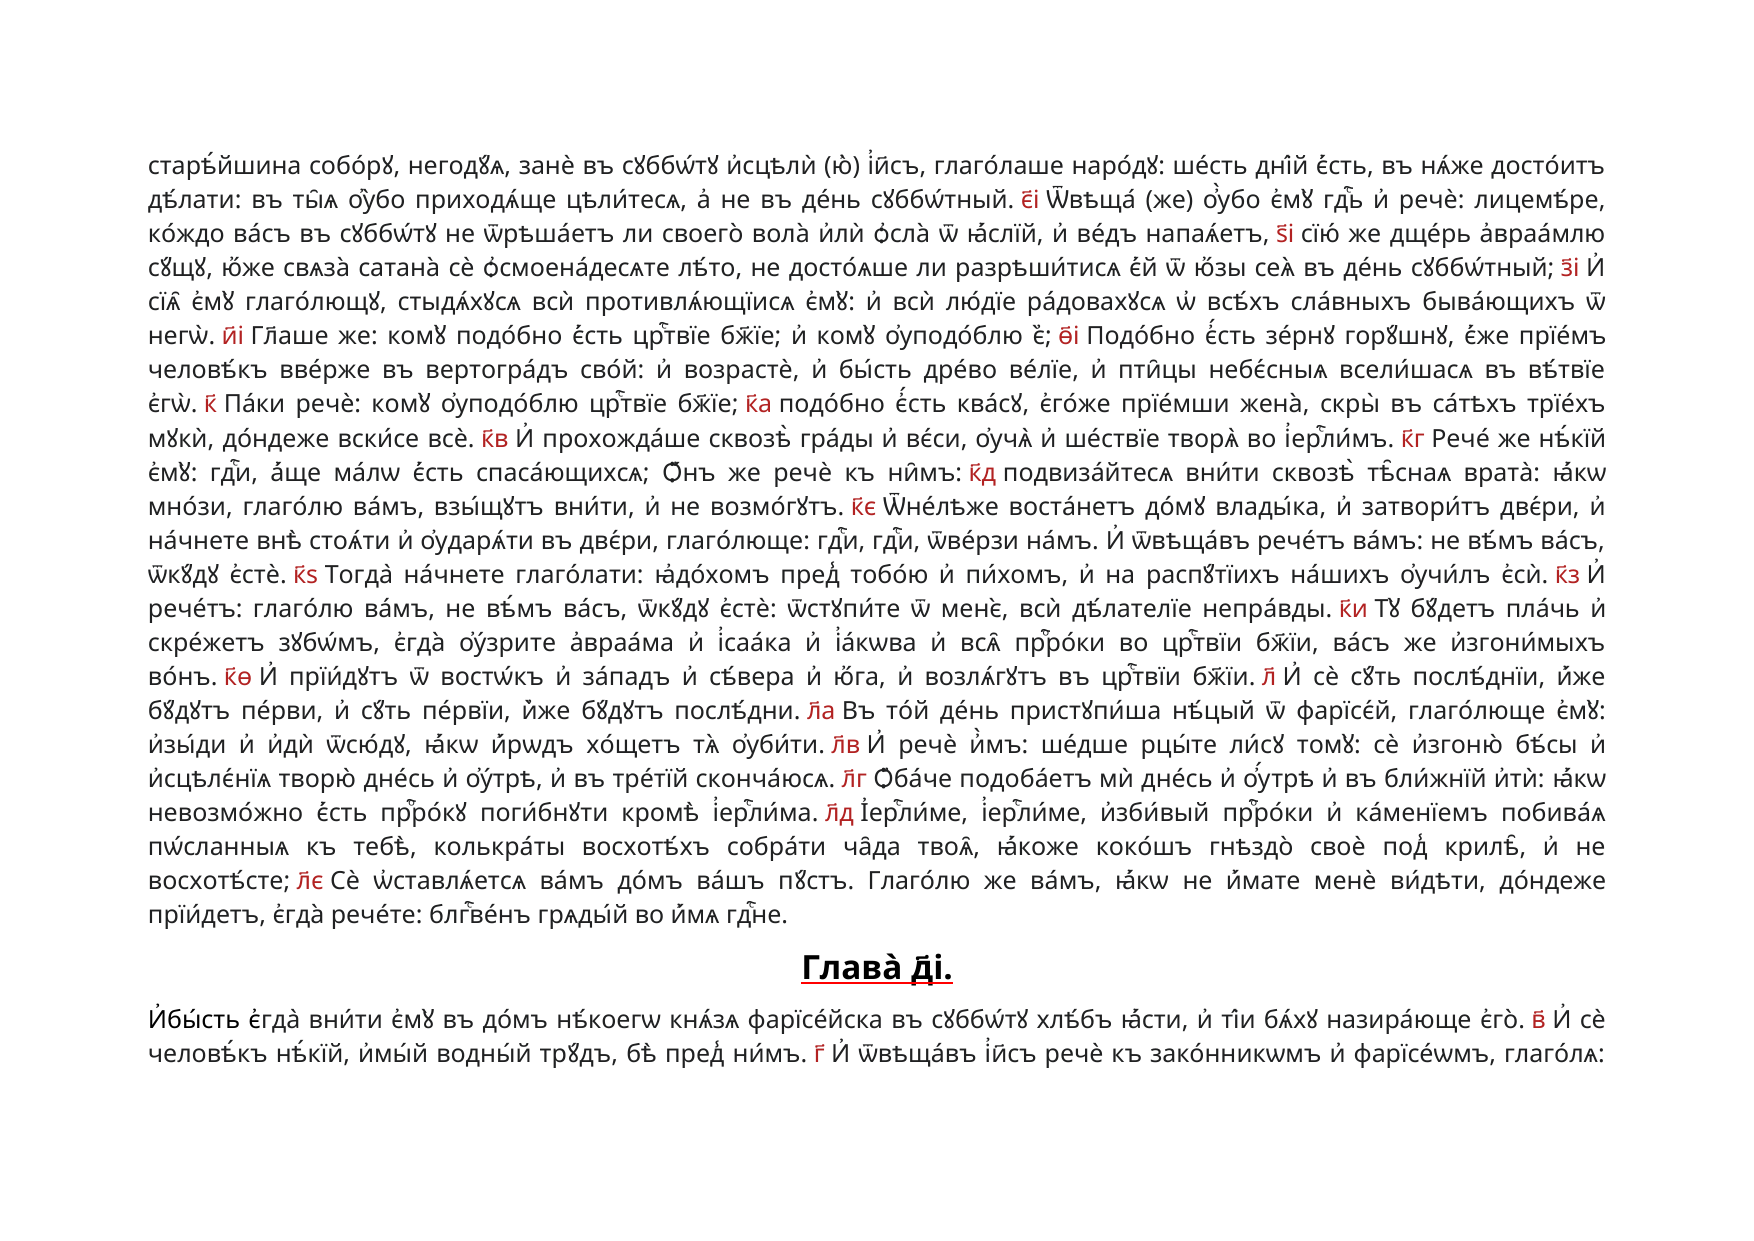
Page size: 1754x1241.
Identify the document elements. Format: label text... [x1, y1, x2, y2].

subtitle Глава̀ д҃і. [148, 944, 1606, 989]
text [148, 148, 1606, 931]
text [148, 1002, 1606, 1070]
